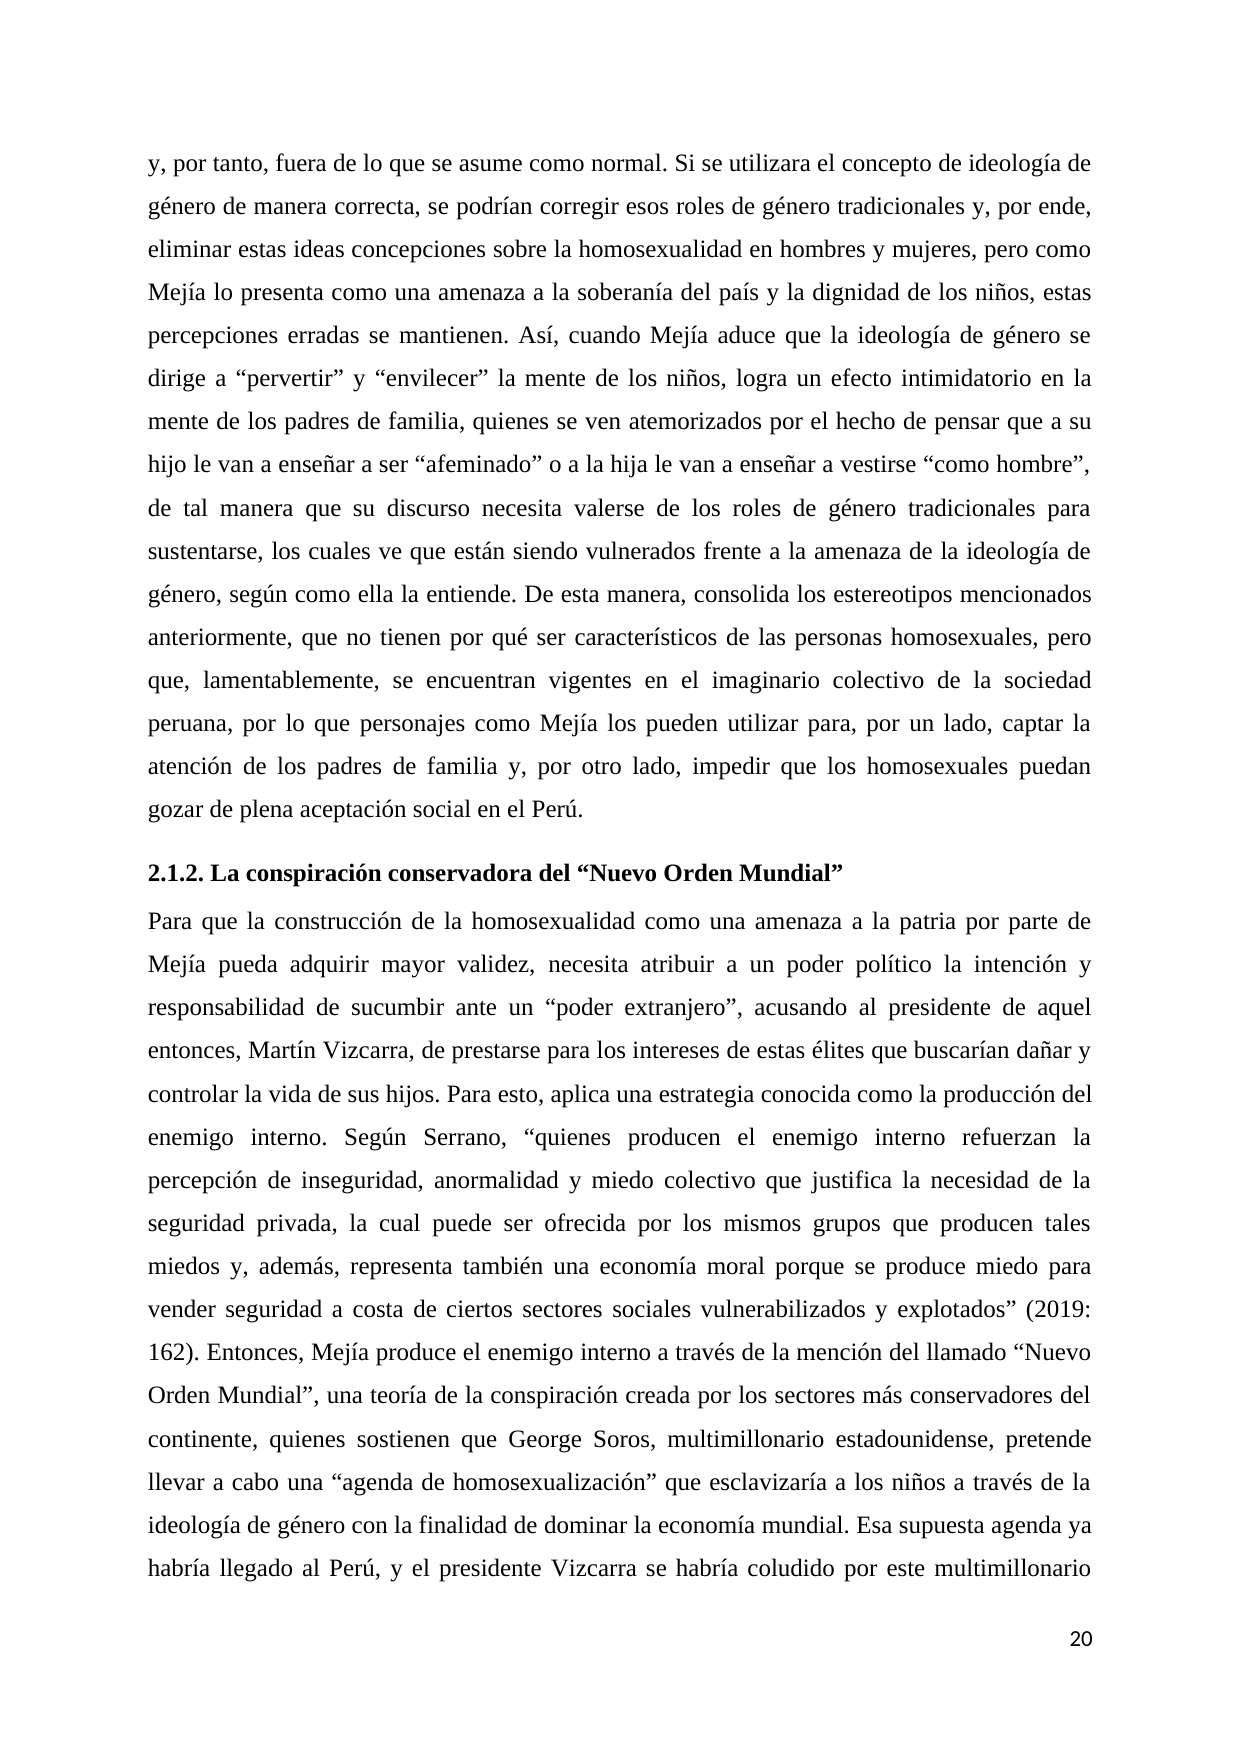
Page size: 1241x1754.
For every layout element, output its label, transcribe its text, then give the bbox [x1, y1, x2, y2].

text 2.1.2. La conspiración conservadora del “Nuevo Orden Mundial” [148, 858, 1092, 887]
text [148, 148, 1092, 823]
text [148, 906, 1092, 1582]
